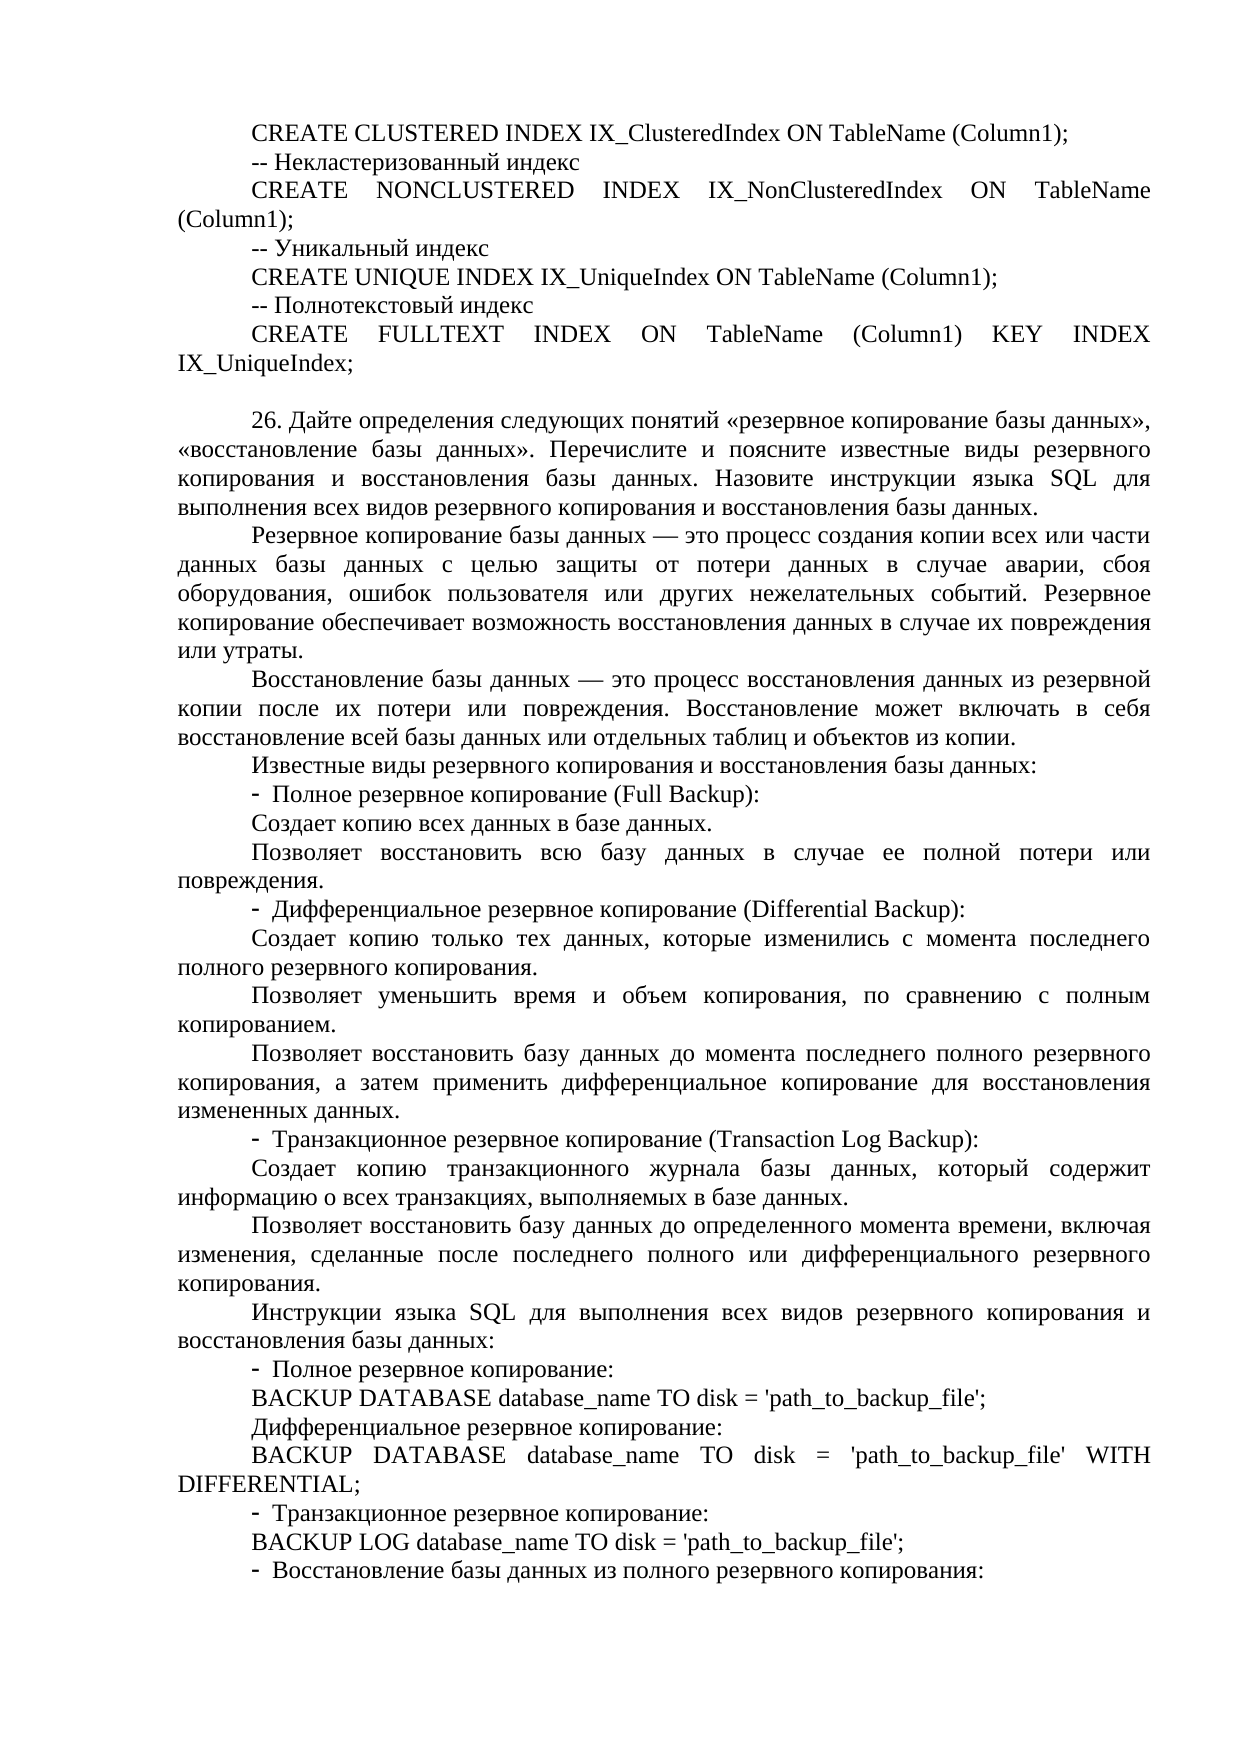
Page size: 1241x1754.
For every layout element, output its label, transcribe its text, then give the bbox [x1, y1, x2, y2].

text -- Уникальный индекс [177, 233, 1152, 262]
text BACKUP DATABASE database_name TO disk = 'path_to_backup_file' WITH DIFFERENTIAL; [177, 1441, 1152, 1498]
text Восстановление базы данных — это процесс восстановления данных из резервной копии после их потери или повреждения. Восстановление может включать в себя восстановление всей базы данных или отдельных таблиц и объектов из копии. [177, 664, 1152, 751]
list Полное резервное копирование: [177, 1354, 1152, 1383]
list Дайте определения следующих понятий «резервное копирование базы данных», «восстановление базы данных». Перечислите и поясните известные виды резервного копирования и восстановления базы данных. Назовите инструкции языка SQL для выполнения всех видов резервного копирования и восстановления базы данных. [177, 406, 1152, 521]
list Полное резервное копирование (Full Backup): [177, 779, 1152, 808]
text CREATE NONCLUSTERED INDEX IX_NonClusteredIndex ON TableName (Column1); [177, 176, 1152, 233]
text Резервное копирование базы данных — это процесс создания копии всех или части данных базы данных с целью защиты от потери данных в случае аварии, сбоя оборудования, ошибок пользователя или других нежелательных событий. Резервное копирование обеспечивает возможность восстановления данных в случае их повреждения или утраты. [177, 521, 1152, 664]
list Позволяет восстановить всю базу данных в случае ее полной потери или повреждения. [177, 837, 1152, 894]
list Позволяет восстановить базу данных до момента последнего полного резервного копирования, а затем применить дифференциальное копирование для восстановления измененных данных. [177, 1038, 1152, 1124]
list Создает копию только тех данных, которые изменились с момента последнего полного резервного копирования. [177, 923, 1152, 981]
list Дифференциальное резервное копирование (Differential Backup): [177, 894, 1152, 923]
list Создает копию транзакционного журнала базы данных, который содержит информацию о всех транзакциях, выполняемых в базе данных. [177, 1153, 1152, 1211]
list Транзакционное резервное копирование: [177, 1498, 1152, 1527]
text Инструкции языка SQL для выполнения всех видов резервного копирования и восстановления базы данных: [177, 1297, 1152, 1354]
text Дифференциальное резервное копирование: [177, 1412, 1152, 1441]
list Восстановление базы данных из полного резервного копирования: [177, 1556, 1152, 1584]
text -- Полнотекстовый индекс [177, 291, 1152, 319]
list Позволяет восстановить базу данных до определенного момента времени, включая изменения, сделанные после последнего полного или дифференциального резервного копирования. [177, 1211, 1152, 1297]
list Транзакционное резервное копирование (Transaction Log Backup): [177, 1124, 1152, 1153]
text BACKUP DATABASE database_name TO disk = 'path_to_backup_file'; [177, 1383, 1152, 1412]
text Известные виды резервного копирования и восстановления базы данных: [177, 751, 1152, 779]
text BACKUP LOG database_name TO disk = 'path_to_backup_file'; [177, 1527, 1152, 1556]
list Создает копию всех данных в базе данных. [177, 808, 1152, 837]
text CREATE FULLTEXT INDEX ON TableName (Column1) KEY INDEX IX_UniqueIndex; [177, 319, 1152, 377]
list Позволяет уменьшить время и объем копирования, по сравнению с полным копированием. [177, 981, 1152, 1038]
text CREATE CLUSTERED INDEX IX_ClusteredIndex ON TableName (Column1); [177, 118, 1152, 147]
text CREATE UNIQUE INDEX IX_UniqueIndex ON TableName (Column1); [177, 262, 1152, 291]
text -- Некластеризованный индекс [177, 147, 1152, 176]
